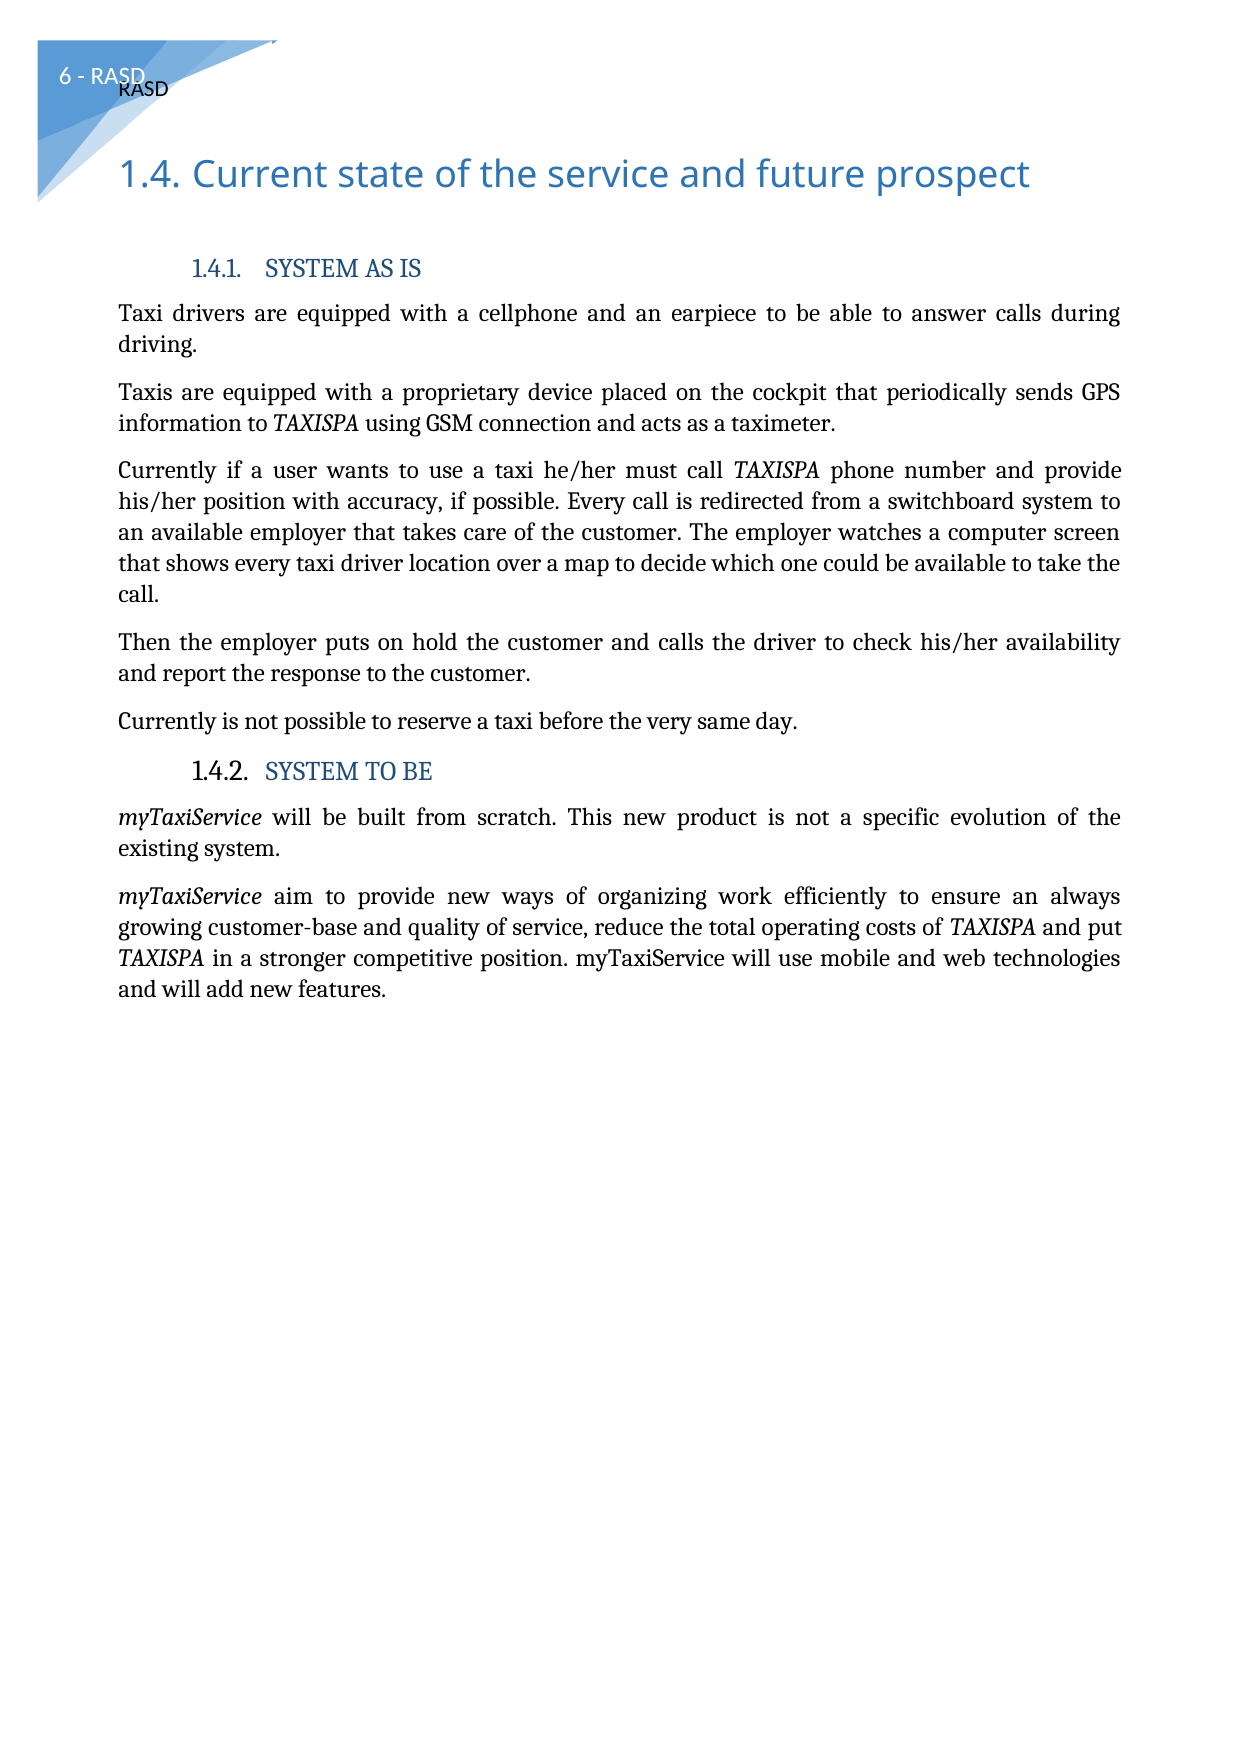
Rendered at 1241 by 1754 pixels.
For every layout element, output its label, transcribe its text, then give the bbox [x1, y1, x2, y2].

text myTaxiService will be built from scratch. This new product is not a specific evolution of the existing system. [118, 803, 1122, 863]
text Taxis are equipped with a proprietary device placed on the cockpit that periodically sends GPS information to TAXISPA using GSM connection and acts as a taximeter. [118, 377, 1122, 437]
text Then the employer puts on hold the customer and calls the driver to check his/her availability and report the response to the customer. [118, 628, 1122, 688]
subtitle Current state of the service and future prospect [118, 148, 1122, 199]
text Currently is not possible to reserve a taxi before the very same day. [118, 707, 1122, 736]
subtitle SYSTEM TO BE [192, 754, 1122, 788]
subtitle SYSTEM AS IS [192, 253, 1122, 284]
text Taxi drivers are equipped with a cellphone and an earpiece to be able to answer calls during driving. [118, 299, 1122, 358]
picture [30, 40, 273, 209]
text myTaxiService aim to provide new ways of organizing work efficiently to ensure an always growing customer-base and quality of service, reduce the total operating costs of TAXISPA and put TAXISPA in a stronger competitive position. myTaxiService will use mobile and web technologies and will add new features. [118, 882, 1122, 1004]
text Currently if a user wants to use a taxi he/her must call TAXISPA phone number and provide his/her position with accuracy, if possible. Every call is redirected from a switchboard system to an available employer that takes care of the customer. The employer watches a computer screen that shows every taxi driver location over a map to decide which one could be available to take the call. [118, 456, 1122, 609]
